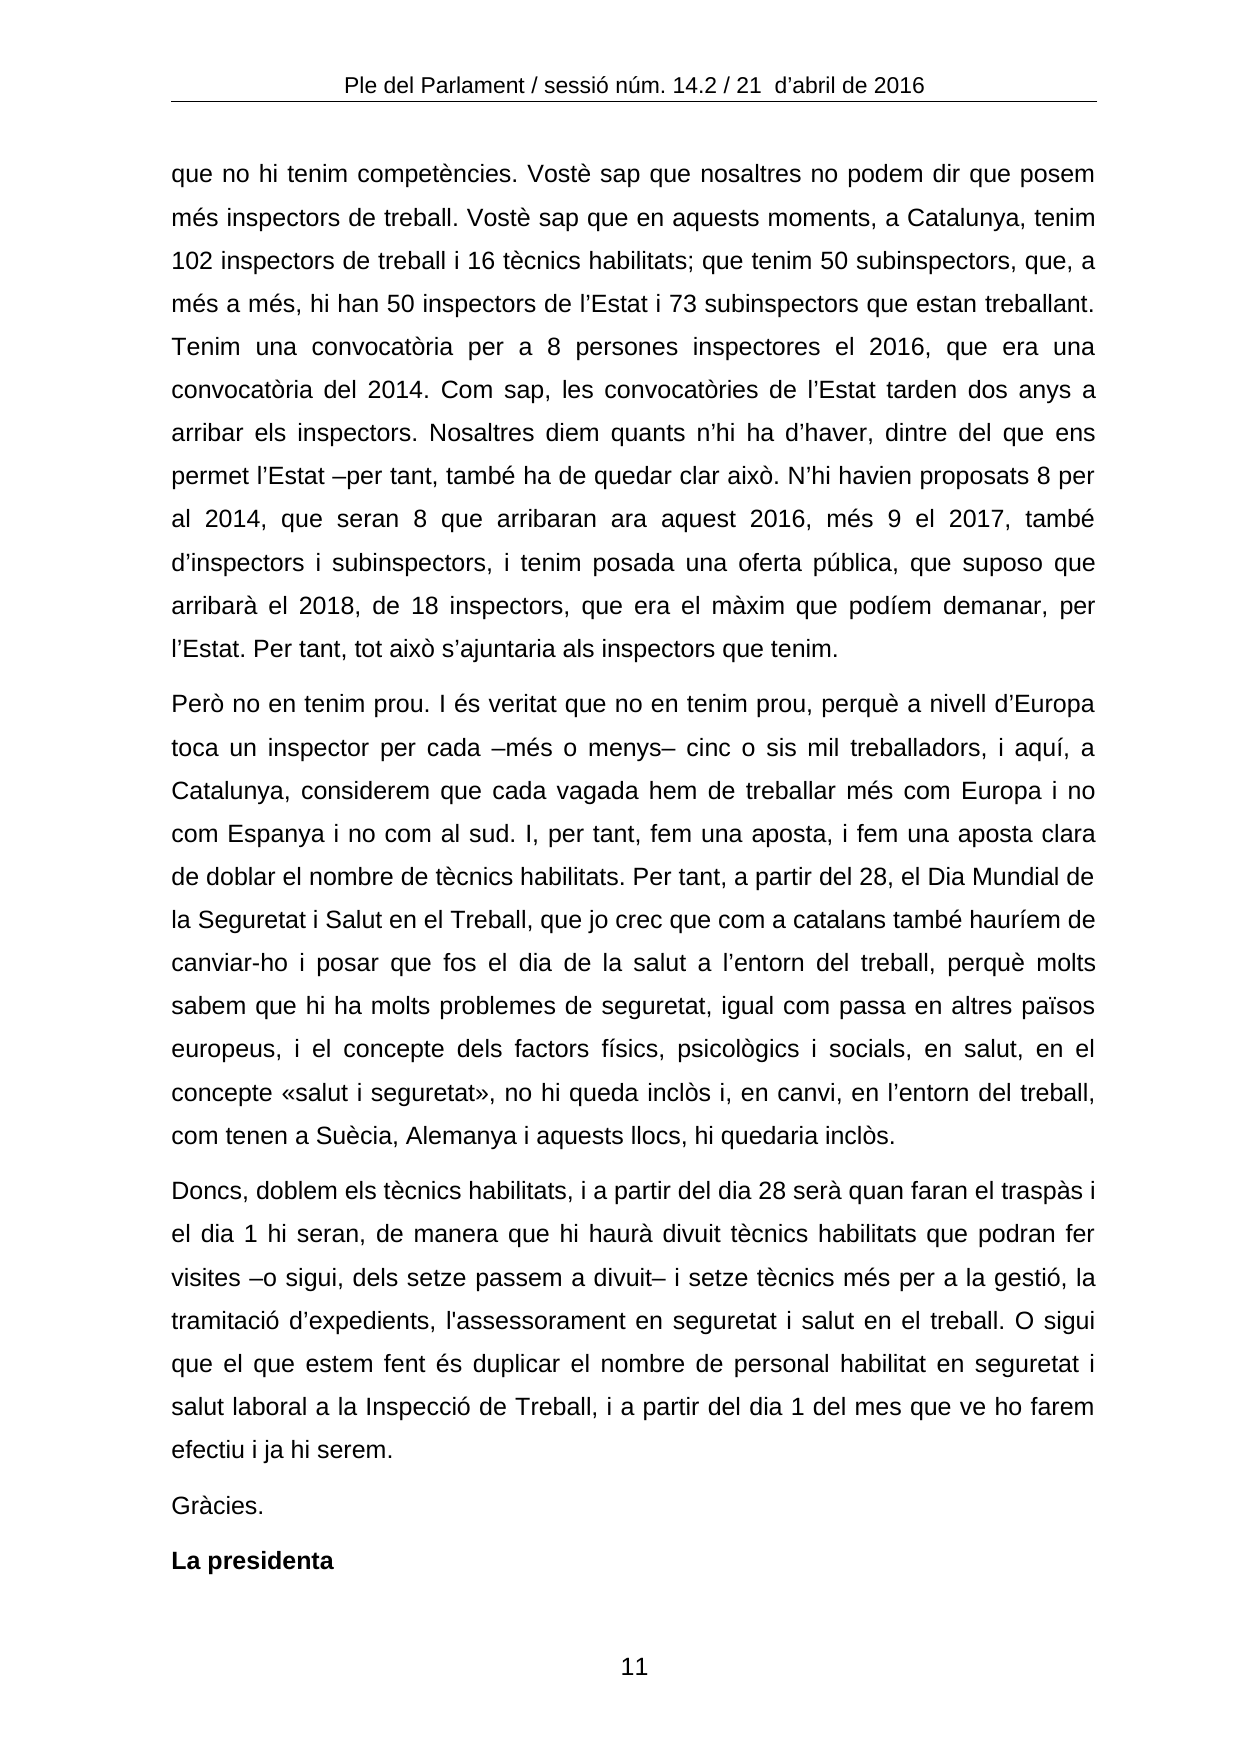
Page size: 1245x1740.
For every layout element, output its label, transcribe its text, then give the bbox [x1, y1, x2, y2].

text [171, 159, 1097, 663]
text La presidenta [171, 1546, 1097, 1575]
text Però no en tenim prou. I és veritat que no en tenim prou, perquè a nivell d’Europa toca un inspector per cada –més o menys– cinc o sis mil treballadors, i aquí, a Catalunya, considerem que cada vagada hem de treballar més com Europa i no com Espanya i no com al sud. I, per tant, fem una aposta, i fem una aposta clara de doblar el nombre de tècnics habilitats. Per tant, a partir del 28, el Dia Mundial de la Seguretat i Salut en el Treball, que jo crec que com a catalans també hauríem de canviar-ho i posar que fos el dia de la salut a l’entorn del treball, perquè molts sabem que hi ha molts problemes de seguretat, igual com passa en altres països europeus, i el concepte dels factors físics, psicològics i socials, en salut, en el concepte «salut i seguretat», no hi queda inclòs i, en canvi, en l’entorn del treball, com tenen a Suècia, Alemanya i aquests llocs, hi quedaria inclòs. [171, 689, 1097, 1149]
text Doncs, doblem els tècnics habilitats, i a partir del dia 28 serà quan faran el traspàs i el dia 1 hi seran, de manera que hi haurà divuit tècnics habilitats que podran fer visites –o sigui, dels setze passem a divuit– i setze tècnics més per a la gestió, la tramitació d’expedients, l'assessorament en seguretat i salut en el treball. O sigui que el que estem fent és duplicar el nombre de personal habilitat en seguretat i salut laboral a la Inspecció de Treball, i a partir del dia 1 del mes que ve ho farem efectiu i ja hi serem. [171, 1176, 1097, 1464]
text Gràcies. [171, 1491, 1097, 1519]
